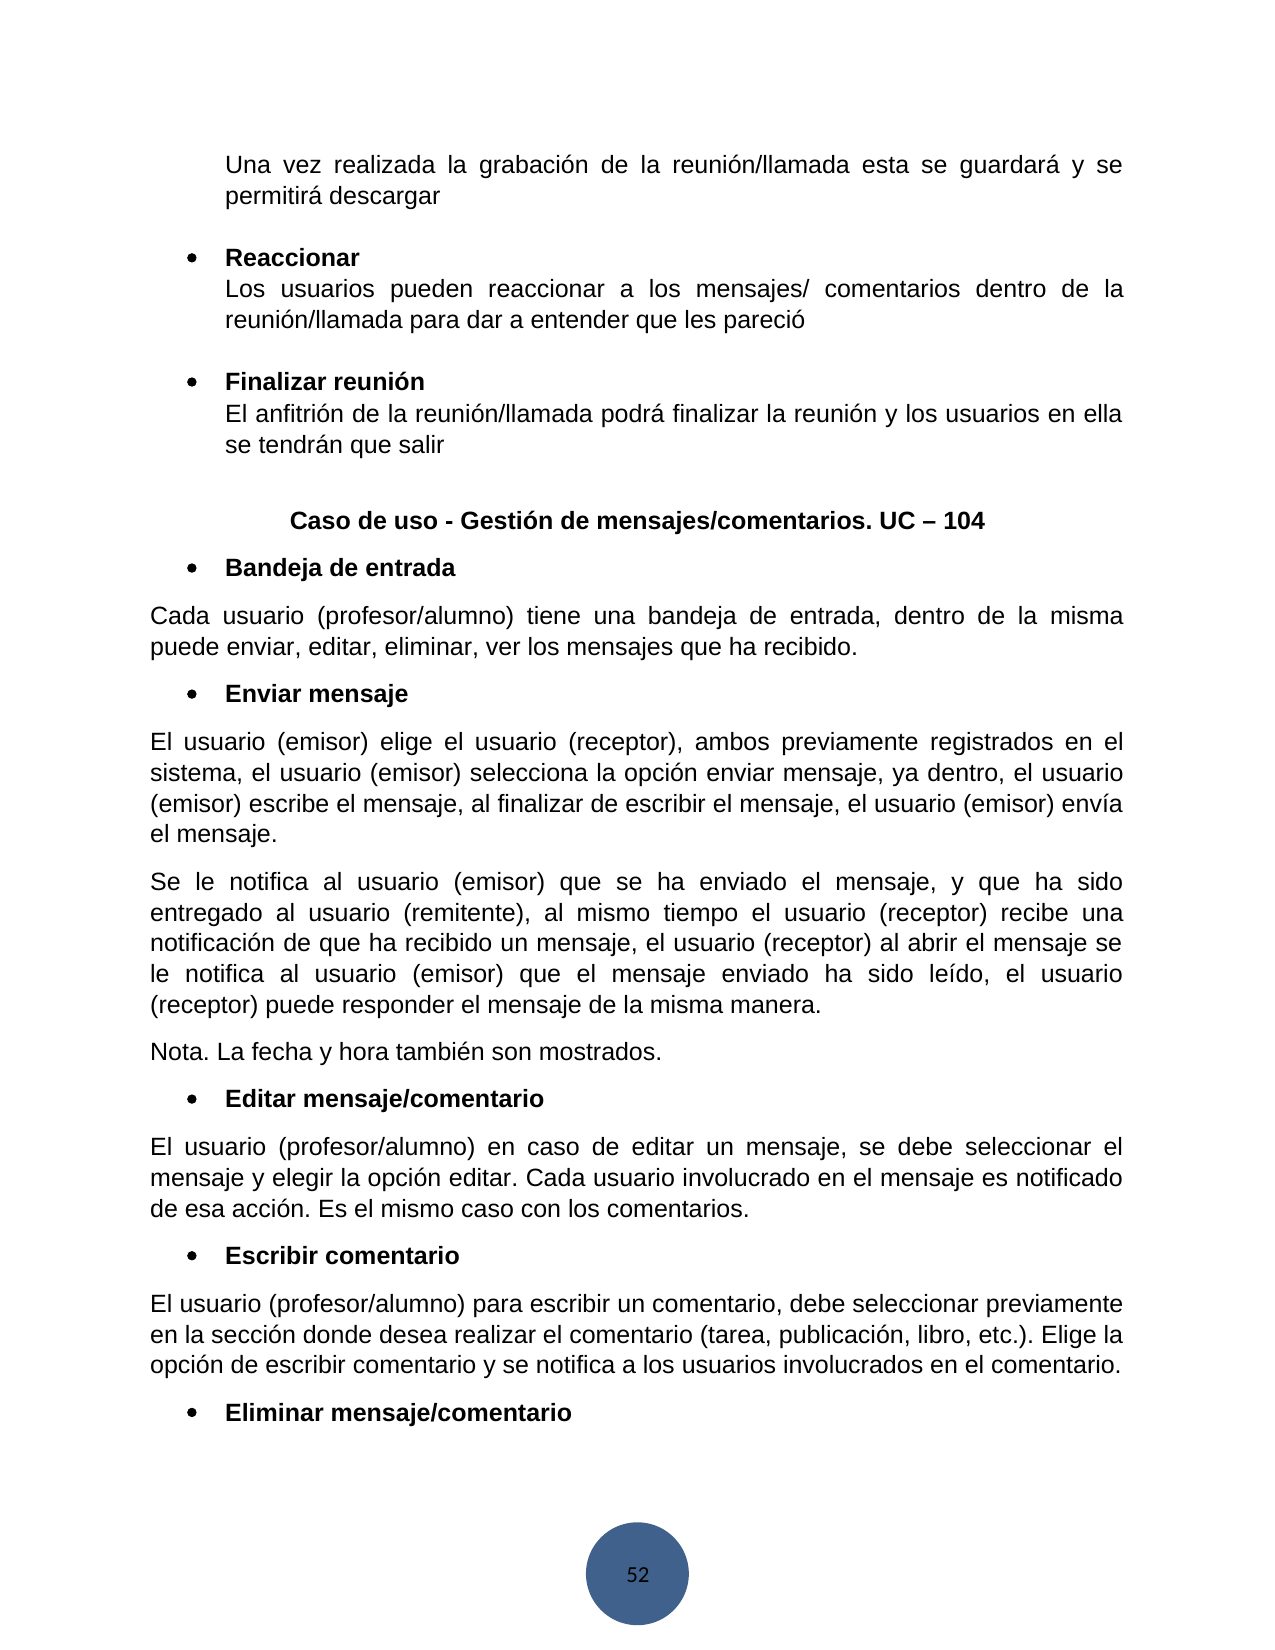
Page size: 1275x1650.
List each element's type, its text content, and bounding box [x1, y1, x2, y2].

list Los usuarios pueden reaccionar a los mensajes/ comentarios dentro de la reunión/llamada para dar a entender que les pareció [225, 274, 1125, 334]
list Editar mensaje/comentario [187, 1084, 1125, 1113]
text El usuario (profesor/alumno) en caso de editar un mensaje, se debe seleccionar el mensaje y elegir la opción editar. Cada usuario involucrado en el mensaje es notificado de esa acción. Es el mismo caso con los comentarios. [150, 1132, 1125, 1222]
text Se le notifica al usuario (emisor) que se ha enviado el mensaje, y que ha sido entregado al usuario (remitente), al mismo tiempo el usuario (receptor) recibe una notificación de que ha recibido un mensaje, el usuario (receptor) al abrir el mensaje se le notifica al usuario (emisor) que el mensaje enviado ha sido leído, el usuario (receptor) puede responder el mensaje de la misma manera. [150, 867, 1125, 1018]
text Cada usuario (profesor/alumno) tiene una bandeja de entrada, dentro de la misma puede enviar, editar, eliminar, ver los mensajes que ha recibido. [150, 601, 1125, 661]
text El usuario (emisor) elige el usuario (receptor), ambos previamente registrados en el sistema, el usuario (emisor) selecciona la opción enviar mensaje, ya dentro, el usuario (emisor) escribe el mensaje, al finalizar de escribir el mensaje, el usuario (emisor) envía el mensaje. [150, 727, 1125, 848]
list El anfitrión de la reunión/llamada podrá finalizar la reunión y los usuarios en ella se tendrán que salir [225, 398, 1125, 458]
list Una vez realizada la grabación de la reunión/llamada esta se guardará y se permitirá descargar [225, 150, 1125, 210]
text Caso de uso - Gestión de mensajes/comentarios. UC – 104 [150, 506, 1125, 535]
list Enviar mensaje [187, 679, 1125, 708]
list Eliminar mensaje/comentario [187, 1398, 1125, 1427]
list Escribir comentario [187, 1241, 1125, 1270]
list Reaccionar [187, 243, 1125, 272]
text El usuario (profesor/alumno) para escribir un comentario, debe seleccionar previamente en la sección donde desea realizar el comentario (tarea, publicación, libro, etc.). Elige la opción de escribir comentario y se notifica a los usuarios involucrados en el comentario. [150, 1289, 1125, 1379]
list Bandeja de entrada [187, 553, 1125, 582]
text Nota. La fecha y hora también son mostrados. [150, 1037, 1125, 1066]
list Finalizar reunión [187, 367, 1125, 396]
